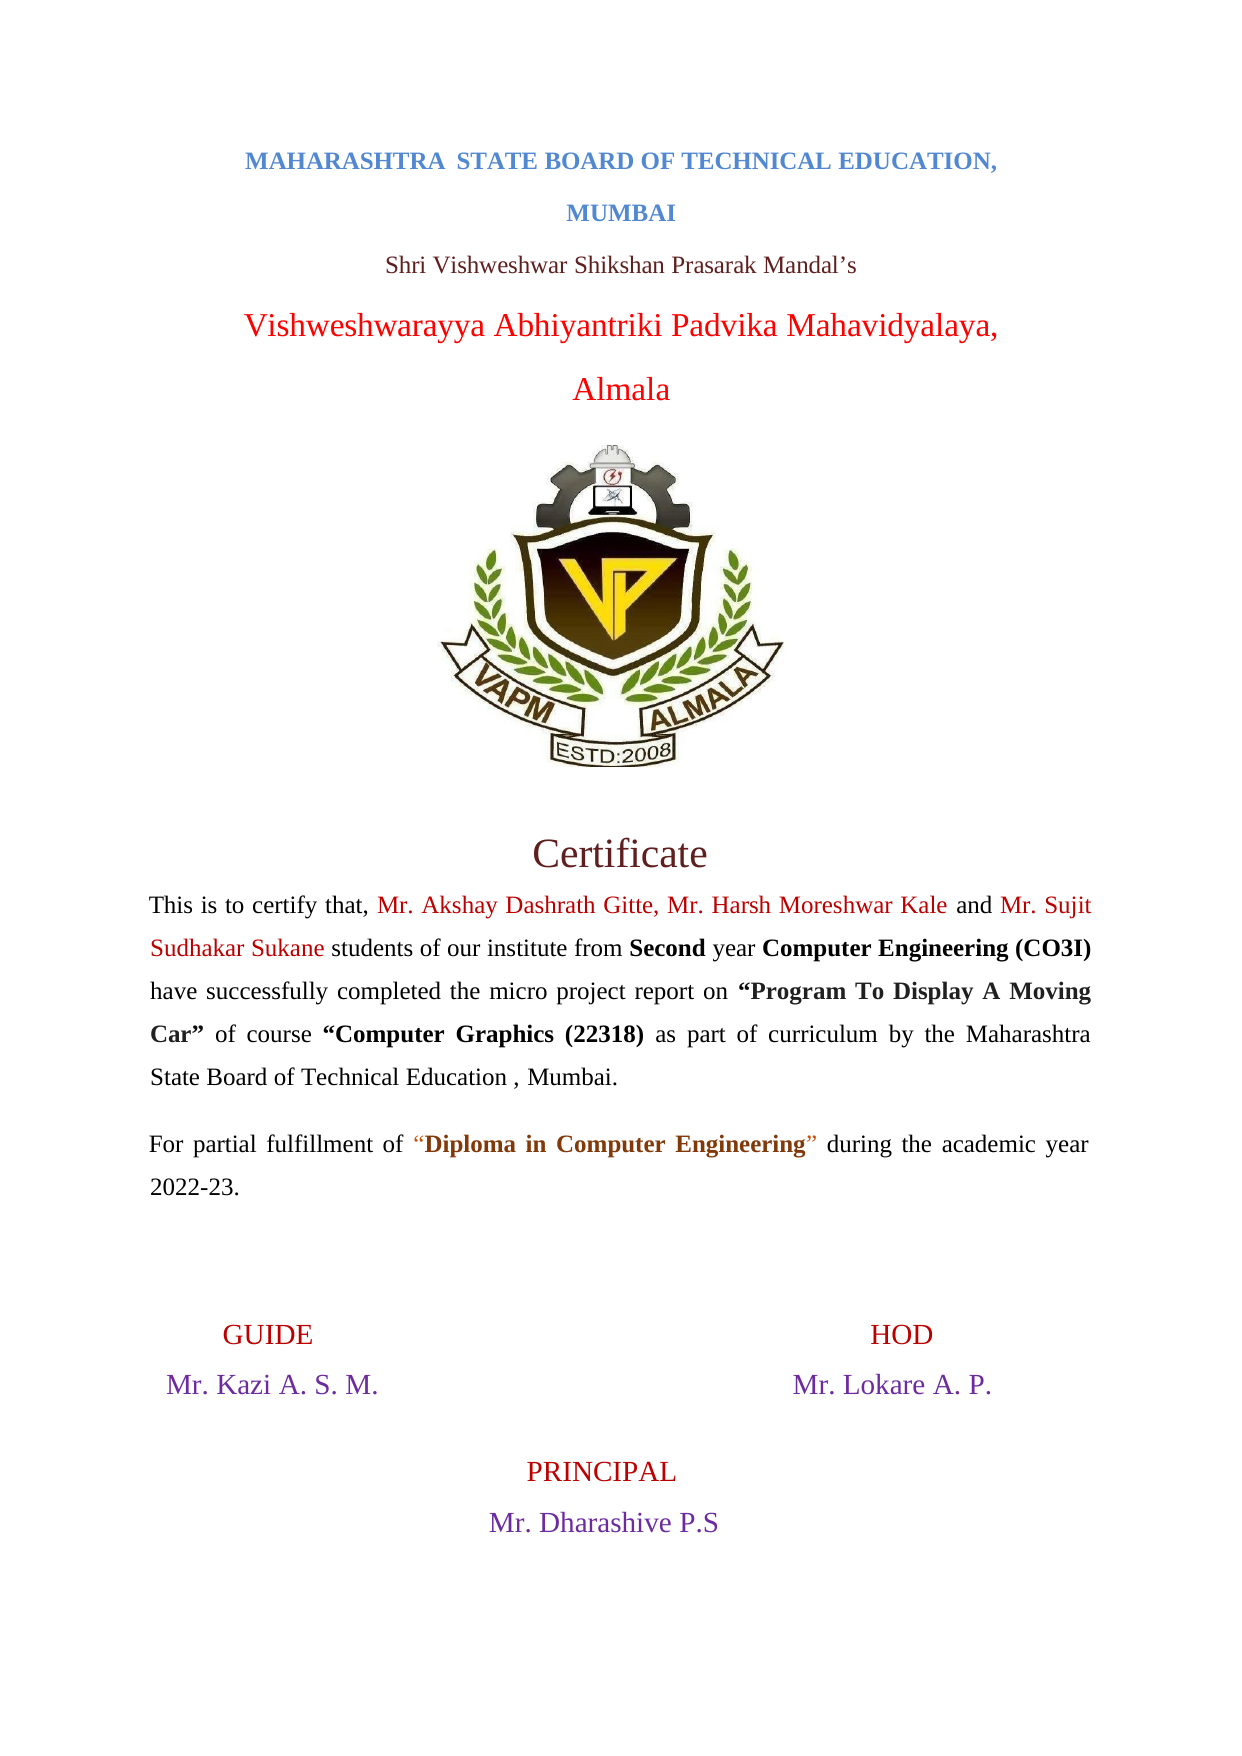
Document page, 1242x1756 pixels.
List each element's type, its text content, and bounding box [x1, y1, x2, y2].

title Certificate [222, 829, 1018, 877]
text PRINCIPAL [185, 1454, 1018, 1488]
text Shri Vishweshwar Shikshan Prasarak Mandal’s [223, 250, 1018, 279]
text For partial fulfillment of “Diploma in Computer Engineering” during the academic year 2022-23. [148, 1129, 1088, 1201]
text Mr. Kazi A. S. M. Mr. Lokare A. P. [137, 1367, 1020, 1401]
picture [437, 445, 788, 767]
text Mr. Dharashive P.S [189, 1505, 1018, 1539]
subtitle Vishweshwarayya Abhiyantriki Padvika Mahavidyalaya, Almala [224, 306, 1018, 407]
text This is to certify that, Mr. Akshay Dashrath Gitte, Mr. Harsh Moreshwar Kale and Mr. Sujit Sudhakar Sukane students of our institute from Second year Computer Engineering (CO3I) have successfully completed the micro project report on “Program To Display A Moving Car” of course “Computer Graphics (22318) as part of curriculum by the Maharashtra State Board of Technical Education , Mumbai. [148, 890, 1092, 1091]
text GUIDE HOD [137, 1317, 1018, 1351]
text MAHARASHTRA STATE BOARD OF TECHNICAL EDUCATION, MUMBAI [224, 146, 1018, 227]
